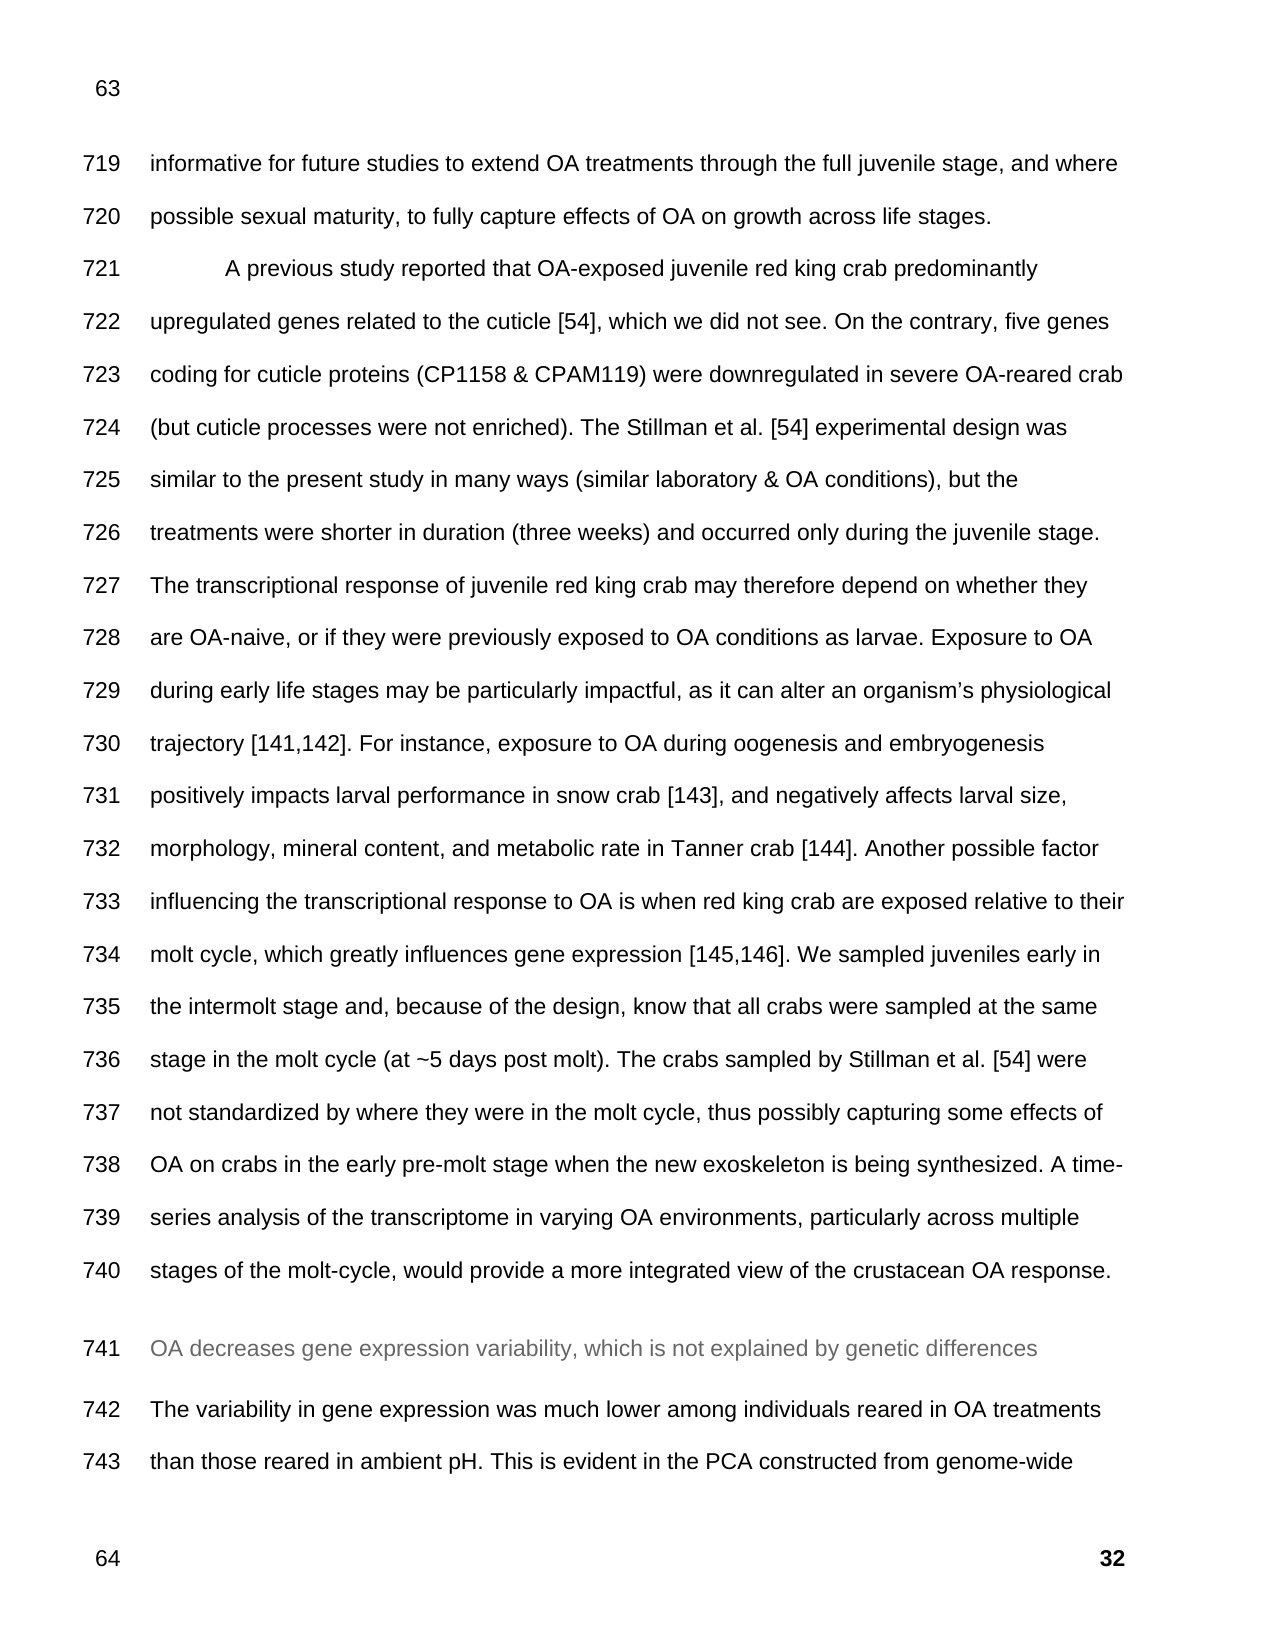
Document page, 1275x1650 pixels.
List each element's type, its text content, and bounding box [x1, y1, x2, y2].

subtitle OA decreases gene expression variability, which is not explained by genetic differences [150, 1334, 1125, 1361]
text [150, 1396, 1125, 1475]
text A previous study reported that OA-exposed juvenile red king crab predominantly upregulated genes related to the cuticle [54], which we did not see. On the contrary, five genes coding for cuticle proteins (CP1158 & CPAM119) were downregulated in severe OA-reared crab (but cuticle processes were not enriched). The Stillman et al. [54] experimental design was similar to the present study in many ways (similar laboratory & OA conditions), but the treatments were shorter in duration (three weeks) and occurred only during the juvenile stage. The transcriptional response of juvenile red king crab may therefore depend on whether they are OA-naive, or if they were previously exposed to OA conditions as larvae. Exposure to OA during early life stages may be particularly impactful, as it can alter an organism’s physiological trajectory [141,142]. For instance, exposure to OA during oogenesis and embryogenesis positively impacts larval performance in snow crab [143], and negatively affects larval size, morphology, mineral content, and metabolic rate in Tanner crab [144]. Another possible factor influencing the transcriptional response to OA is when red king crab are exposed relative to their molt cycle, which greatly influences gene expression [145,146]. We sampled juveniles early in the intermolt stage and, because of the design, know that all crabs were sampled at the same stage in the molt cycle (at ~5 days post molt). The crabs sampled by Stillman et al. [54] were not standardized by where they were in the molt cycle, thus possibly capturing some effects of OA on crabs in the early pre-molt stage when the new exoskeleton is being synthesized. A time-series analysis of the transcriptome in varying OA environments, particularly across multiple stages of the molt-cycle, would provide a more integrated view of the crustacean OA response. [150, 255, 1125, 1283]
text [150, 150, 1125, 229]
